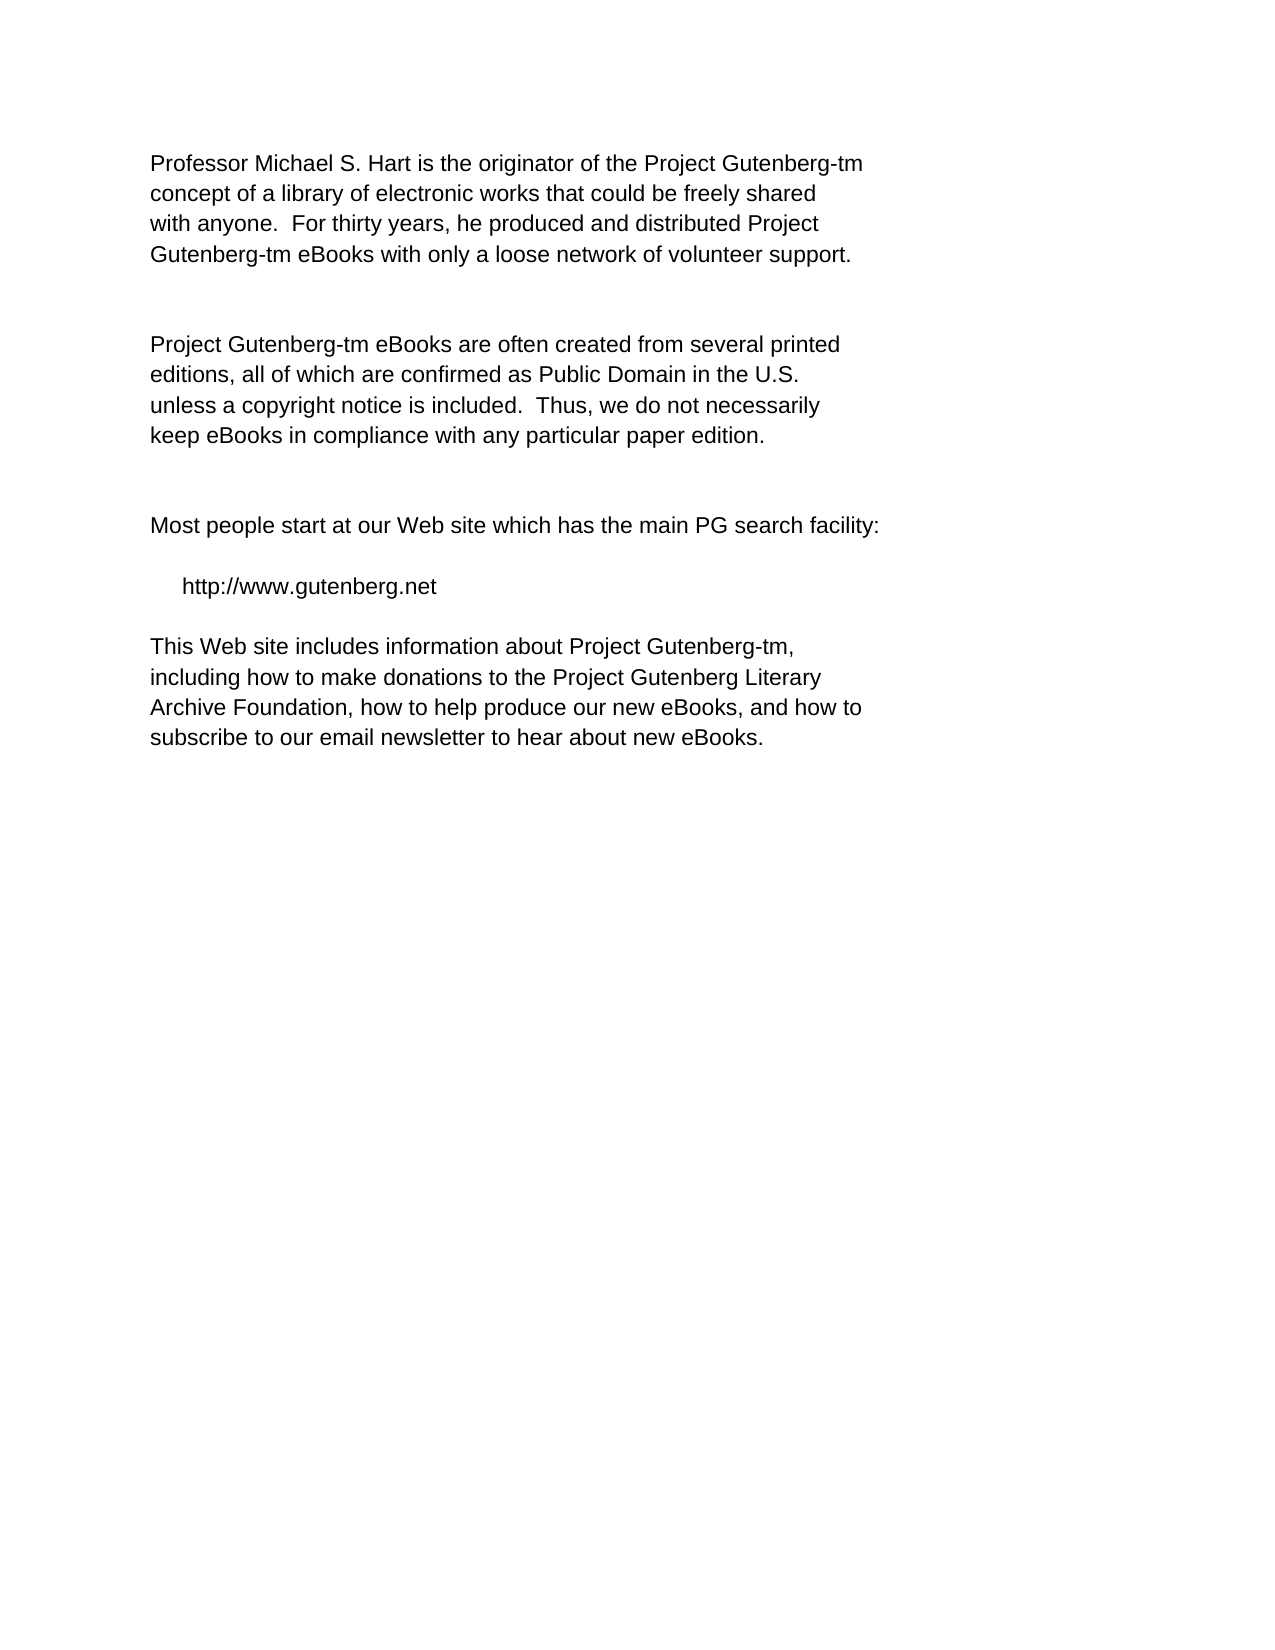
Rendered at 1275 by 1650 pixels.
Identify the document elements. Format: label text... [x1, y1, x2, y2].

text keep eBooks in compliance with any particular paper edition. [150, 422, 1125, 448]
text This Web site includes information about Project Gutenberg-tm, [150, 633, 1125, 660]
text Gutenberg-tm eBooks with only a loose network of volunteer support. [150, 241, 1125, 267]
text unless a copyright notice is included. Thus, we do not necessarily [150, 392, 1125, 418]
text Archive Foundation, how to help produce our new eBooks, and how to [150, 694, 1125, 720]
text Most people start at our Web site which has the main PG search facility: [150, 512, 1125, 539]
text Project Gutenberg-tm eBooks are often created from several printed [150, 331, 1125, 358]
text Professor Michael S. Hart is the originator of the Project Gutenberg-tm [150, 150, 1125, 176]
text editions, all of which are confirmed as Public Domain in the U.S. [150, 361, 1125, 388]
text subscribe to our email newsletter to hear about new eBooks. [150, 724, 1125, 750]
text including how to make donations to the Project Gutenberg Literary [150, 663, 1125, 690]
text http://www.gutenberg.net [150, 573, 1125, 599]
text with anyone. For thirty years, he produced and distributed Project [150, 210, 1125, 237]
text concept of a library of electronic works that could be freely shared [150, 180, 1125, 207]
